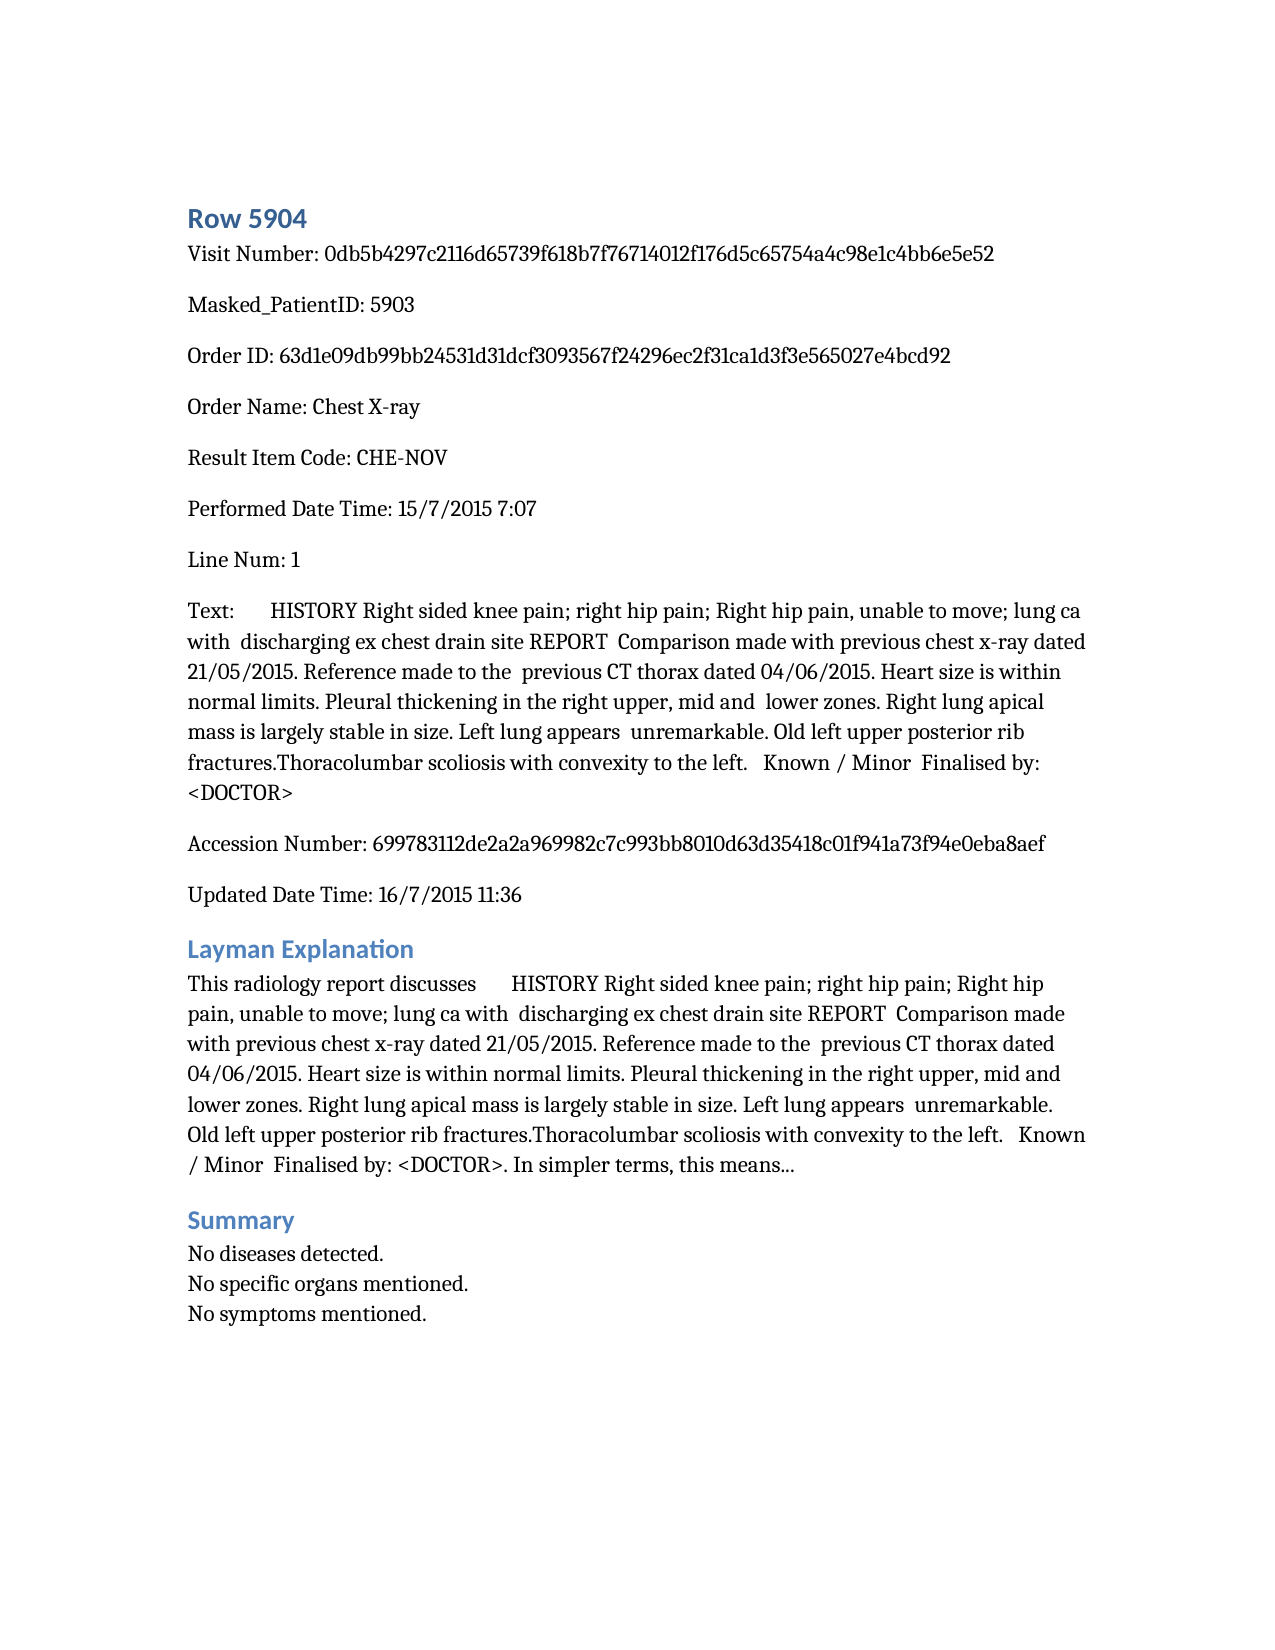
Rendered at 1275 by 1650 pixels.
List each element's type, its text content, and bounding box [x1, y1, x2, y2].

text This radiology report discusses HISTORY Right sided knee pain; right hip pain; Right hip pain, unable to move; lung ca with discharging ex chest drain site REPORT Comparison made with previous chest x-ray dated 21/05/2015. Reference made to the previous CT thorax dated 04/06/2015. Heart size is within normal limits. Pleural thickening in the right upper, mid and lower zones. Right lung apical mass is largely stable in size. Left lung appears unremarkable. Old left upper posterior rib fractures.Thoracolumbar scoliosis with convexity to the left. Known / Minor Finalised by: <DOCTOR>. In simpler terms, this means... [187, 971, 1087, 1178]
text Order Name: Chest X-ray [187, 394, 1087, 420]
text Performed Date Time: 15/7/2015 7:07 [187, 496, 1087, 522]
text Masked_PatientID: 5903 [187, 292, 1087, 318]
text Text: HISTORY Right sided knee pain; right hip pain; Right hip pain, unable to move; lung ca with discharging ex chest drain site REPORT Comparison made with previous chest x-ray dated 21/05/2015. Reference made to the previous CT thorax dated 04/06/2015. Heart size is within normal limits. Pleural thickening in the right upper, mid and lower zones. Right lung apical mass is largely stable in size. Left lung appears unremarkable. Old left upper posterior rib fractures.Thoracolumbar scoliosis with convexity to the left. Known / Minor Finalised by: <DOCTOR> [187, 598, 1087, 806]
text Visit Number: 0db5b4297c2116d65739f618b7f76714012f176d5c65754a4c98e1c4bb6e5e52 [187, 241, 1087, 267]
text Order ID: 63d1e09db99bb24531d31dcf3093567f24296ec2f31ca1d3f3e565027e4bcd92 [187, 343, 1087, 369]
text Result Item Code: CHE-NOV [187, 445, 1087, 471]
text Line Num: 1 [187, 547, 1087, 573]
subtitle Summary [187, 1203, 1087, 1236]
text Accession Number: 699783112de2a2a969982c7c993bb8010d63d35418c01f941a73f94e0eba8aef [187, 831, 1087, 857]
subtitle Layman Explanation [187, 933, 1087, 966]
text No diseases detected. No specific organs mentioned. No symptoms mentioned. [187, 1241, 1087, 1327]
subtitle Row 5904 [187, 200, 1087, 236]
text Updated Date Time: 16/7/2015 11:36 [187, 882, 1087, 908]
